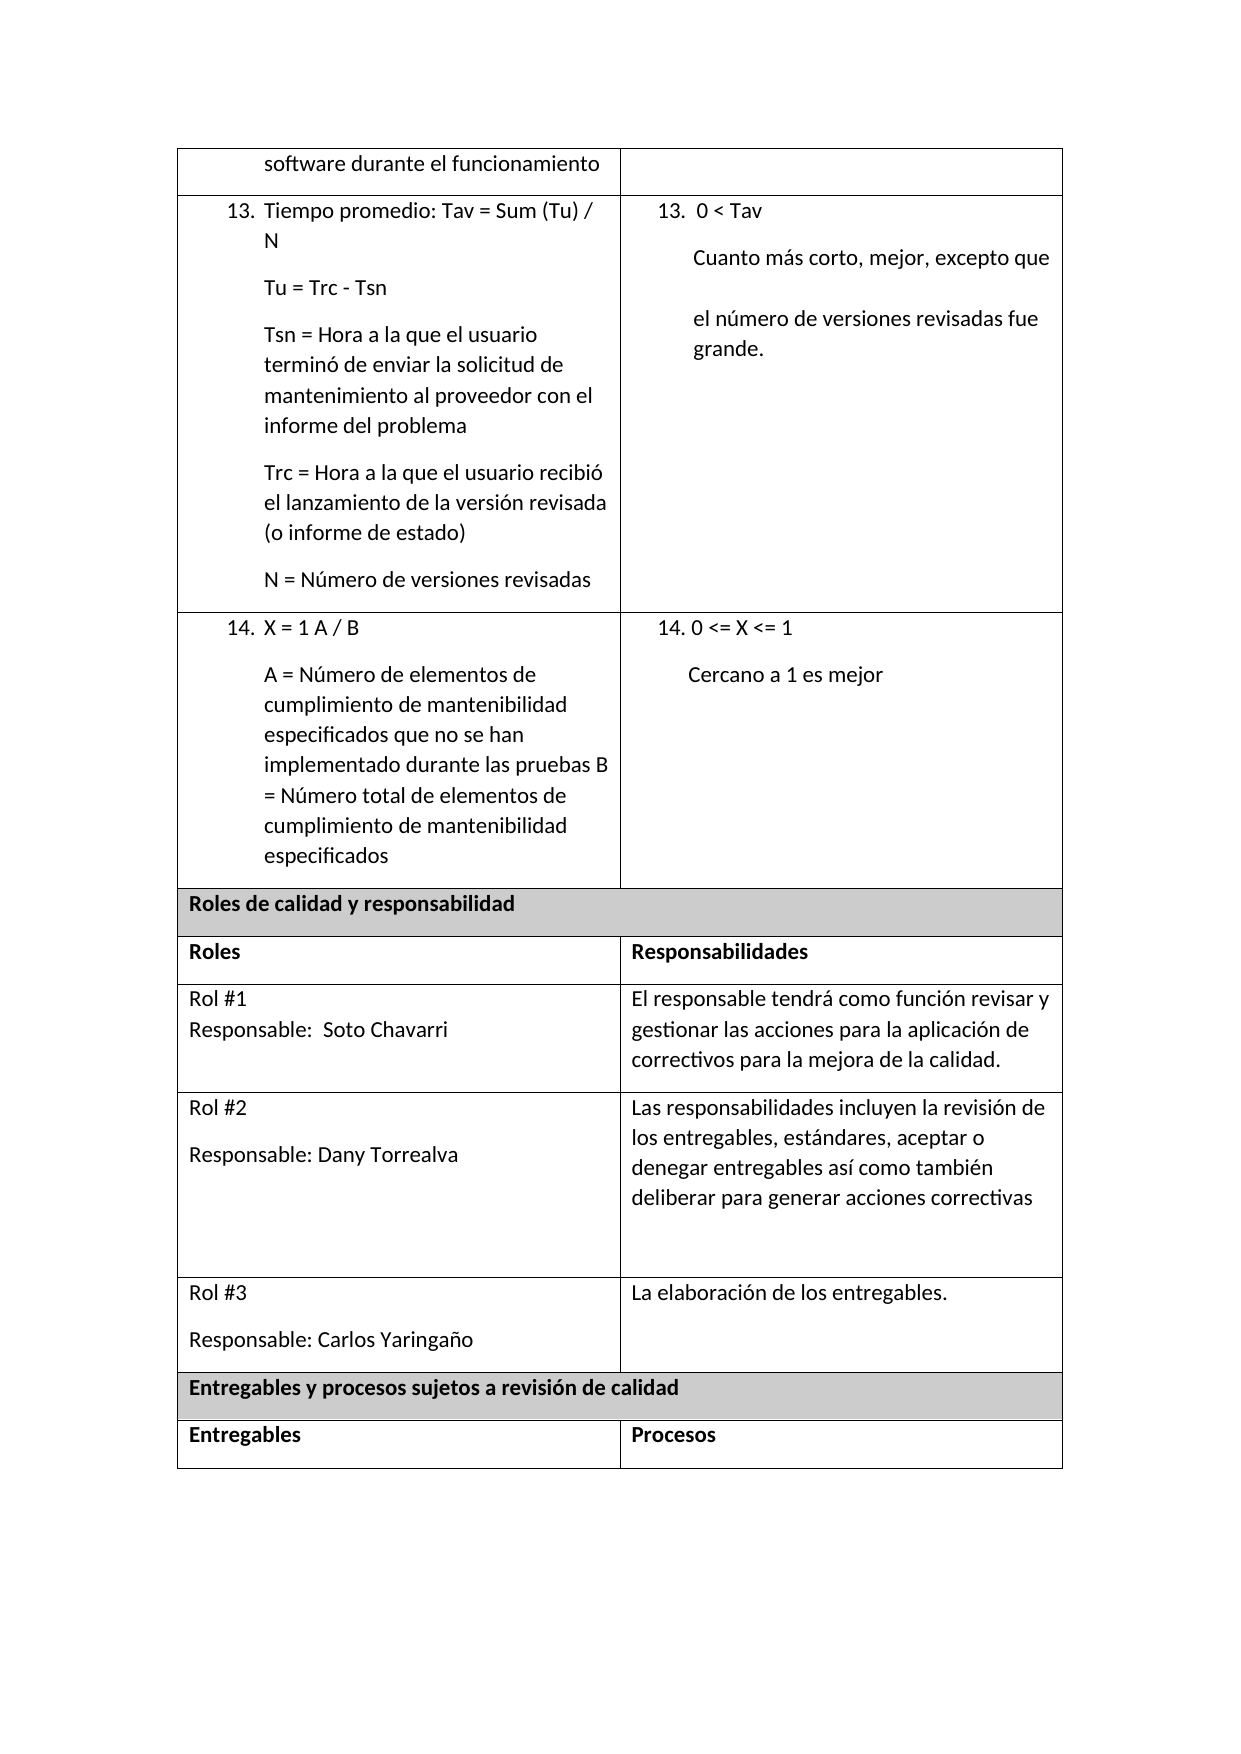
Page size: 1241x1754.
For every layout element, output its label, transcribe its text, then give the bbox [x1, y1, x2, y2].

table_cell La elaboración de los entregables. [621, 1278, 1062, 1372]
table_cell Rol #1 Responsable: Soto Chavarri [178, 985, 620, 1092]
table_cell El responsable tendrá como función revisar y gestionar las acciones para la aplicación de correctivos para la mejora de la calidad. [621, 985, 1062, 1092]
table_cell Roles de calidad y responsabilidad [178, 889, 1062, 936]
table_cell Tiempo promedio: Tav = Sum (Tu) / N Tu = Trc - Tsn Tsn = Hora a la que el usuario terminó de enviar la solicitud de mantenimiento al proveedor con el informe del problema Trc = Hora a la que el usuario recibió el lanzamiento de la versión revisada (o informe de estado) N = Número de versiones revisadas [178, 196, 620, 612]
table_cell Entregables y procesos sujetos a revisión de calidad [178, 1373, 1062, 1419]
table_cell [621, 149, 1062, 195]
table_cell Rol #2 Responsable: Dany Torrealva [178, 1093, 620, 1277]
table_cell Las responsabilidades incluyen la revisión de los entregables, estándares, aceptar o denegar entregables así como también deliberar para generar acciones correctivas [621, 1093, 1062, 1277]
table_cell 14. 0 <= X <= 1 Cercano a 1 es mejor [621, 613, 1062, 888]
table_cell 13. 0 < Tav Cuanto más corto, mejor, excepto que el número de versiones revisadas fue grande. [621, 196, 1062, 612]
table_cell Responsabilidades [621, 937, 1062, 983]
table_cell Rol #3 Responsable: Carlos Yaringaño [178, 1278, 620, 1372]
table_cell Roles [178, 937, 620, 983]
table_cell Procesos [621, 1421, 1062, 1467]
table_cell X = 1 A / B A = Número de elementos de cumplimiento de mantenibilidad especificados que no se han implementado durante las pruebas B = Número total de elementos de cumplimiento de mantenibilidad especificados [178, 613, 620, 888]
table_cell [178, 149, 620, 195]
table_cell Entregables [178, 1421, 620, 1467]
